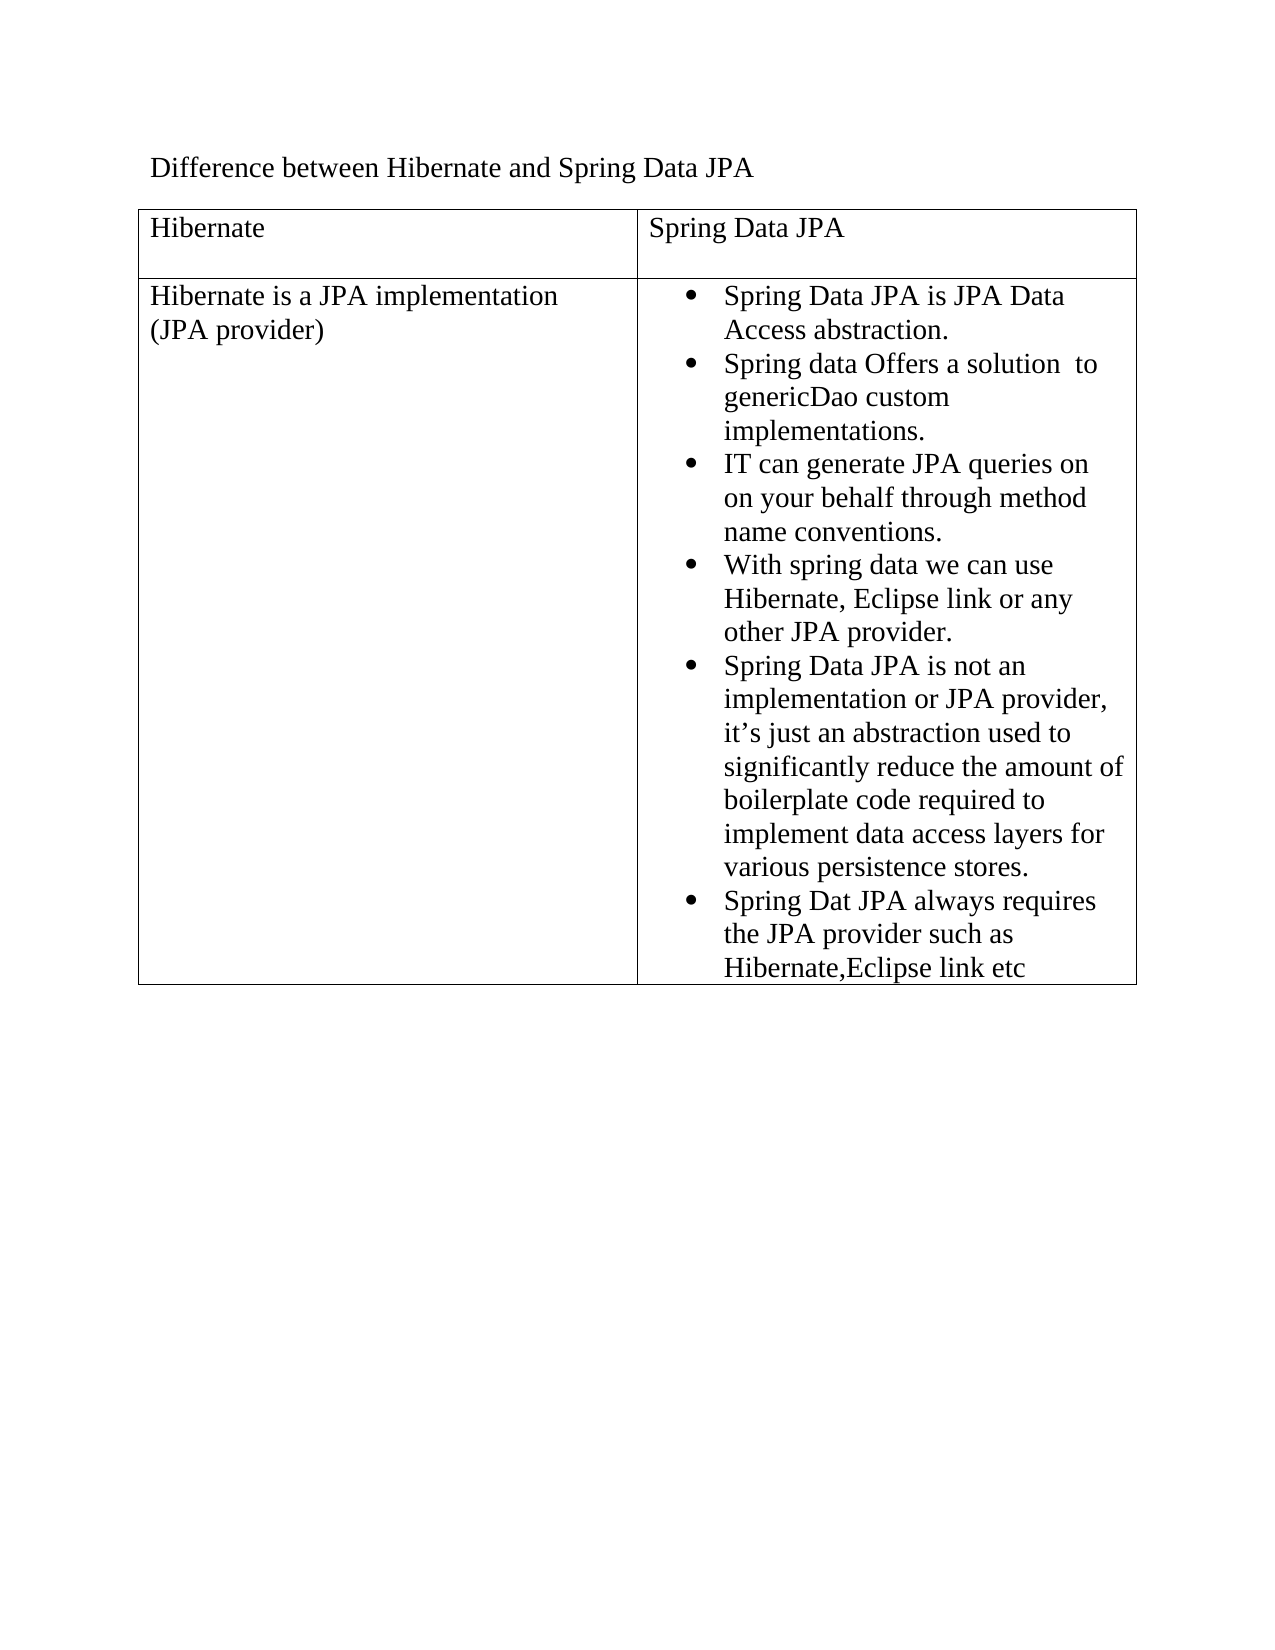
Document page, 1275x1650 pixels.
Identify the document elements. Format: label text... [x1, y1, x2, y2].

text Difference between Hibernate and Spring Data JPA [150, 150, 1125, 183]
table_header Spring Data JPA [638, 210, 1136, 277]
table_cell Hibernate is a JPA implementation (JPA provider) [139, 279, 637, 983]
table_cell Spring Data JPA is JPA Data Access abstraction. Spring data Offers a solution to genericDao custom implementations. IT can generate JPA queries on on your behalf through method name conventions. With spring data we can use Hibernate, Eclipse link or any other JPA provider. Spring Data JPA is not an implementation or JPA provider, it’s just an abstraction used to significantly reduce the amount of boilerplate code required to implement data access layers for various persistence stores. Spring Dat JPA always requires the JPA provider such as Hibernate,Eclipse link etc [638, 279, 1136, 983]
table_header Hibernate [139, 210, 637, 277]
